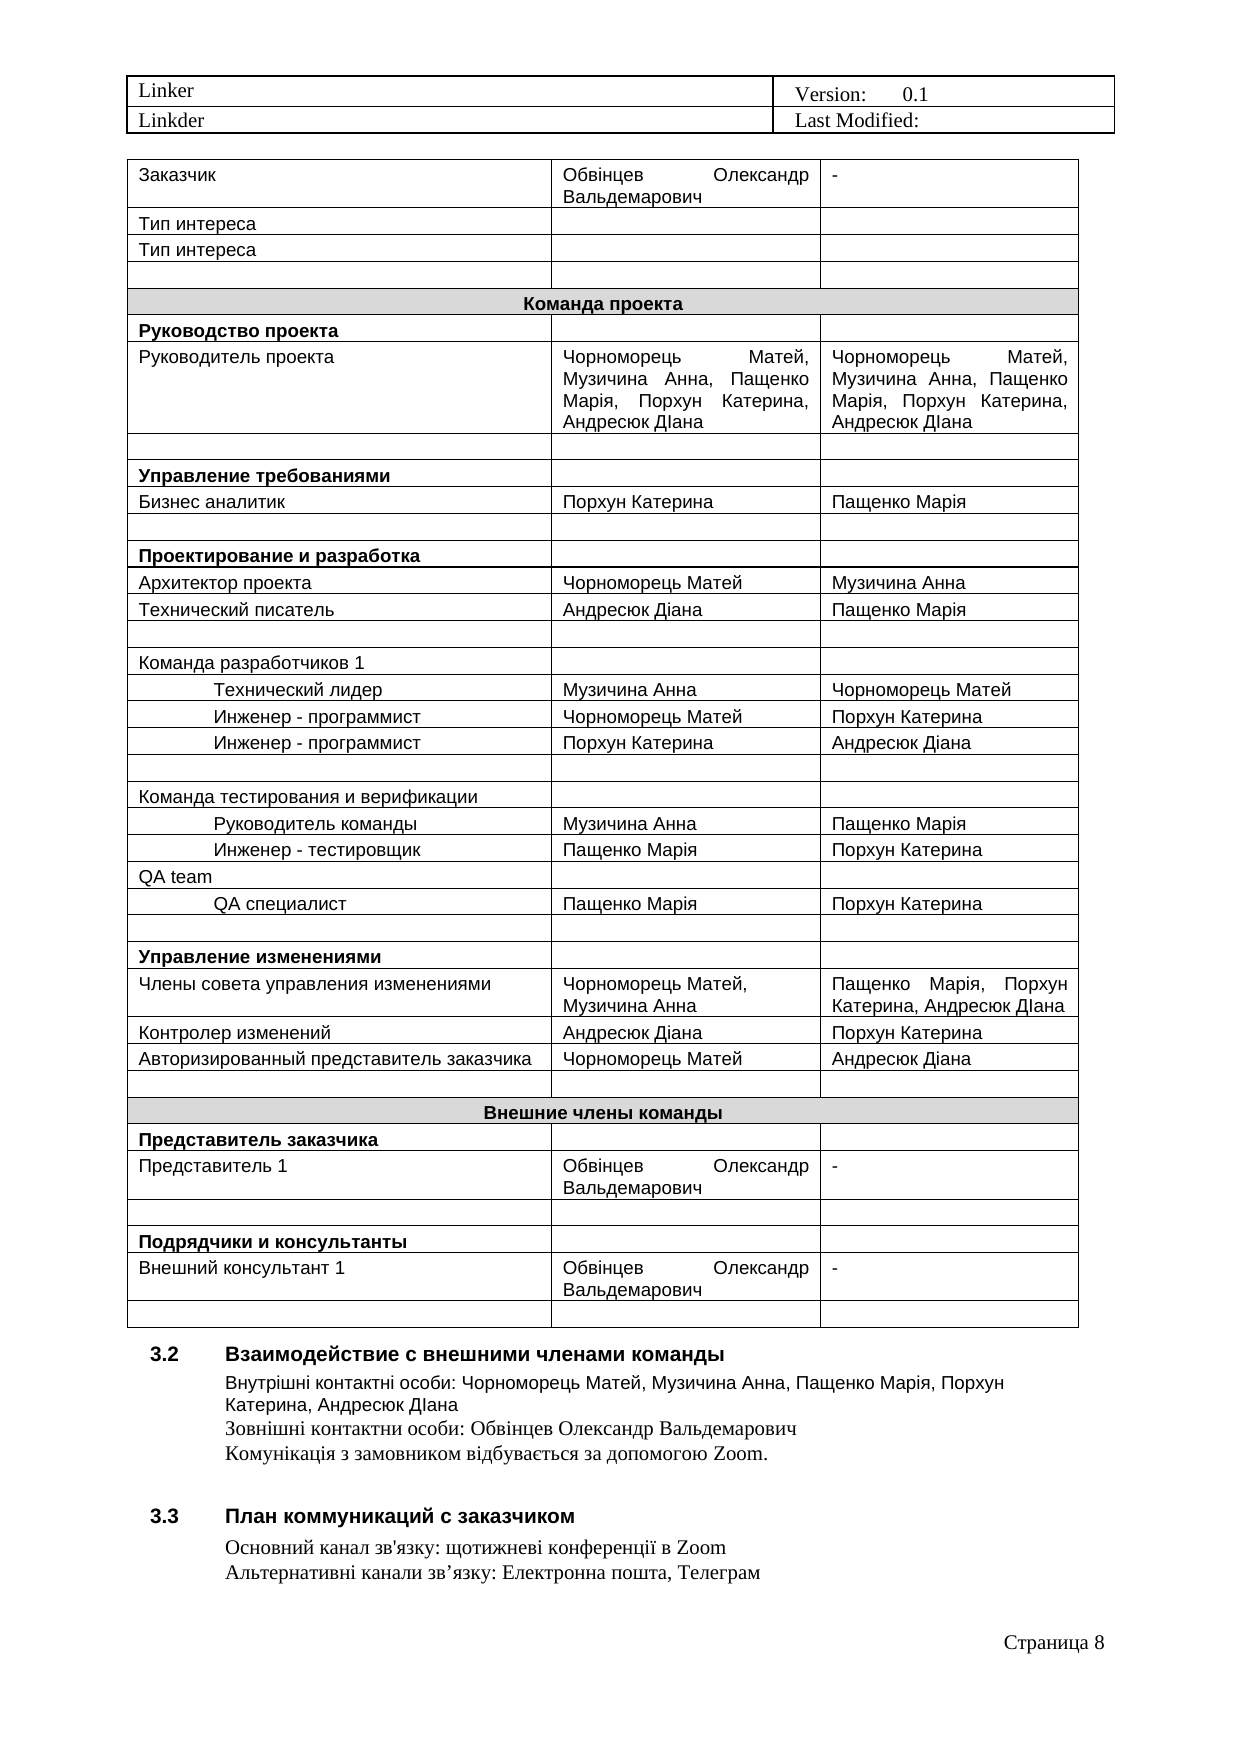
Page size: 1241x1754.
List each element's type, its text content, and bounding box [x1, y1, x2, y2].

table_cell Архитектор проекта [128, 568, 551, 593]
table_cell Управление требованиями [128, 460, 551, 486]
table_cell Бизнес аналитик [128, 487, 551, 513]
table_cell [821, 915, 1078, 941]
table_cell [552, 915, 820, 941]
text Внутрішні контактні особи: Чорноморець Матей, Музичина Анна, Пащенко Марія, Порхун Катерина, Андресюк ДІана [225, 1372, 1090, 1415]
table_cell Представитель 1 [128, 1151, 551, 1198]
table_cell Пащенко Марія [552, 835, 820, 861]
table_cell Чорноморець Матей [821, 675, 1078, 700]
table_cell [821, 1200, 1078, 1225]
table_cell Члены совета управления изменениями [128, 969, 551, 1016]
table_cell [821, 621, 1078, 647]
table_cell [821, 1226, 1078, 1252]
table_cell [552, 782, 820, 807]
table_cell [821, 434, 1078, 459]
table_cell Чорноморець Матей, Музичина Анна, Пащенко Марія, Порхун Катерина, Андресюк ДІана [552, 342, 820, 432]
table_cell [128, 621, 551, 647]
table_cell [552, 460, 820, 486]
table_cell Пащенко Марія [821, 808, 1078, 834]
table_cell Чорноморець Матей, Музичина Анна, Пащенко Марія, Порхун Катерина, Андресюк ДІана [821, 342, 1078, 432]
table_cell Чорноморець Матей, Музичина Анна [552, 969, 820, 1016]
table_cell [821, 262, 1078, 287]
table_cell Команда тестирования и верификации [128, 782, 551, 807]
subtitle План коммуникаций с заказчиком [150, 1502, 1090, 1527]
table_cell [128, 1071, 551, 1097]
text Альтернативні канали зв’язку: Електронна пошта, Телеграм [225, 1559, 1090, 1584]
table_cell [552, 541, 820, 566]
table_cell [821, 1124, 1078, 1150]
table_cell [128, 1301, 551, 1327]
table_cell - [821, 160, 1078, 207]
table_cell Руководитель проекта [128, 342, 551, 432]
table_cell Порхун Катерина [821, 1017, 1078, 1043]
table_cell Внешний консультант 1 [128, 1253, 551, 1300]
table_cell Инженер - программист [128, 701, 551, 727]
table_cell [128, 755, 551, 781]
table_cell Обвінцев Олександр Вальдемарович [552, 160, 820, 207]
table_cell [552, 262, 820, 287]
table_cell Заказчик [128, 160, 551, 207]
table_cell Порхун Катерина [552, 728, 820, 754]
table_cell Музичина Анна [821, 568, 1078, 593]
table_cell Музичина Анна [552, 808, 820, 834]
table_cell Инженер - тестировщик [128, 835, 551, 861]
table_cell [821, 755, 1078, 781]
table_cell [821, 782, 1078, 807]
table_cell [821, 1071, 1078, 1097]
table_cell Андресюк Діана [821, 1044, 1078, 1070]
table_cell [552, 1124, 820, 1150]
table_cell Проектирование и разработка [128, 541, 551, 566]
table_cell Обвінцев Олександр Вальдемарович [552, 1253, 820, 1300]
table_cell [552, 434, 820, 459]
table_cell [821, 460, 1078, 486]
table_cell [552, 862, 820, 888]
table_cell Руководитель команды [128, 808, 551, 834]
table_cell Андресюк Діана [552, 594, 820, 620]
table_cell [821, 942, 1078, 968]
table_cell - [821, 1253, 1078, 1300]
table_cell Тип интереса [128, 208, 551, 234]
table_cell Андресюк Діана [821, 728, 1078, 754]
table_cell [552, 315, 820, 341]
table_cell Авторизированный представитель заказчика [128, 1044, 551, 1070]
table_cell Музичина Анна [552, 675, 820, 700]
table_cell [552, 1071, 820, 1097]
table_cell Порхун Катерина [821, 889, 1078, 914]
text Основний канал зв'язку: щотижневі конференції в Zoom [225, 1534, 1090, 1559]
table_cell [821, 235, 1078, 261]
table_cell [552, 1301, 820, 1327]
table_cell [552, 1200, 820, 1225]
table_cell [552, 208, 820, 234]
table_cell Пащенко Марія [552, 889, 820, 914]
table_cell Порхун Катерина [552, 487, 820, 513]
table_cell [821, 648, 1078, 673]
table_cell Пащенко Марія [821, 594, 1078, 620]
table_cell [552, 942, 820, 968]
table_cell [821, 862, 1078, 888]
table_cell - [821, 1151, 1078, 1198]
table_cell Представитель заказчика [128, 1124, 551, 1150]
table_cell Подрядчики и консультанты [128, 1226, 551, 1252]
table_cell [552, 235, 820, 261]
table_cell Андресюк Діана [552, 1017, 820, 1043]
table_cell [128, 1200, 551, 1225]
table_cell Порхун Катерина [821, 835, 1078, 861]
subtitle Взаимодействие с внешними членами команды [150, 1341, 1090, 1366]
table_cell QA team [128, 862, 551, 888]
table_cell [821, 541, 1078, 566]
table_cell [128, 915, 551, 941]
table_cell Внешние члены команды [128, 1098, 1078, 1123]
table_cell QA специалист [128, 889, 551, 914]
text Комунікація з замовником відбувається за допомогою Zoom. [225, 1440, 1090, 1465]
table_cell [552, 1226, 820, 1252]
table_cell Технический лидер [128, 675, 551, 700]
table_cell [552, 648, 820, 673]
table_cell Технический писатель [128, 594, 551, 620]
table_cell Команда проекта [128, 289, 1078, 314]
table_cell [128, 262, 551, 287]
table_cell [552, 514, 820, 539]
table_cell [128, 434, 551, 459]
table_cell Чорноморець Матей [552, 1044, 820, 1070]
table_cell [128, 514, 551, 539]
table_cell Обвінцев Олександр Вальдемарович [552, 1151, 820, 1198]
table_cell Контролер изменений [128, 1017, 551, 1043]
table_cell [821, 208, 1078, 234]
table_cell Команда разработчиков 1 [128, 648, 551, 673]
text Зовнішні контактни особи: Обвінцев Олександр Вальдемарович [150, 1415, 1090, 1440]
table_cell Порхун Катерина [821, 701, 1078, 727]
table_cell Инженер - программист [128, 728, 551, 754]
table_cell Управление изменениями [128, 942, 551, 968]
table_cell Пащенко Марія [821, 487, 1078, 513]
table_cell [821, 315, 1078, 341]
table_cell [552, 755, 820, 781]
table_cell [552, 621, 820, 647]
table_cell [821, 1301, 1078, 1327]
table_cell [821, 514, 1078, 539]
table_cell Чорноморець Матей [552, 568, 820, 593]
table_cell Руководство проекта [128, 315, 551, 341]
table_cell Пащенко Марія, Порхун Катерина, Андресюк ДІана [821, 969, 1078, 1016]
table_cell Тип интереса [128, 235, 551, 261]
table_cell Чорноморець Матей [552, 701, 820, 727]
